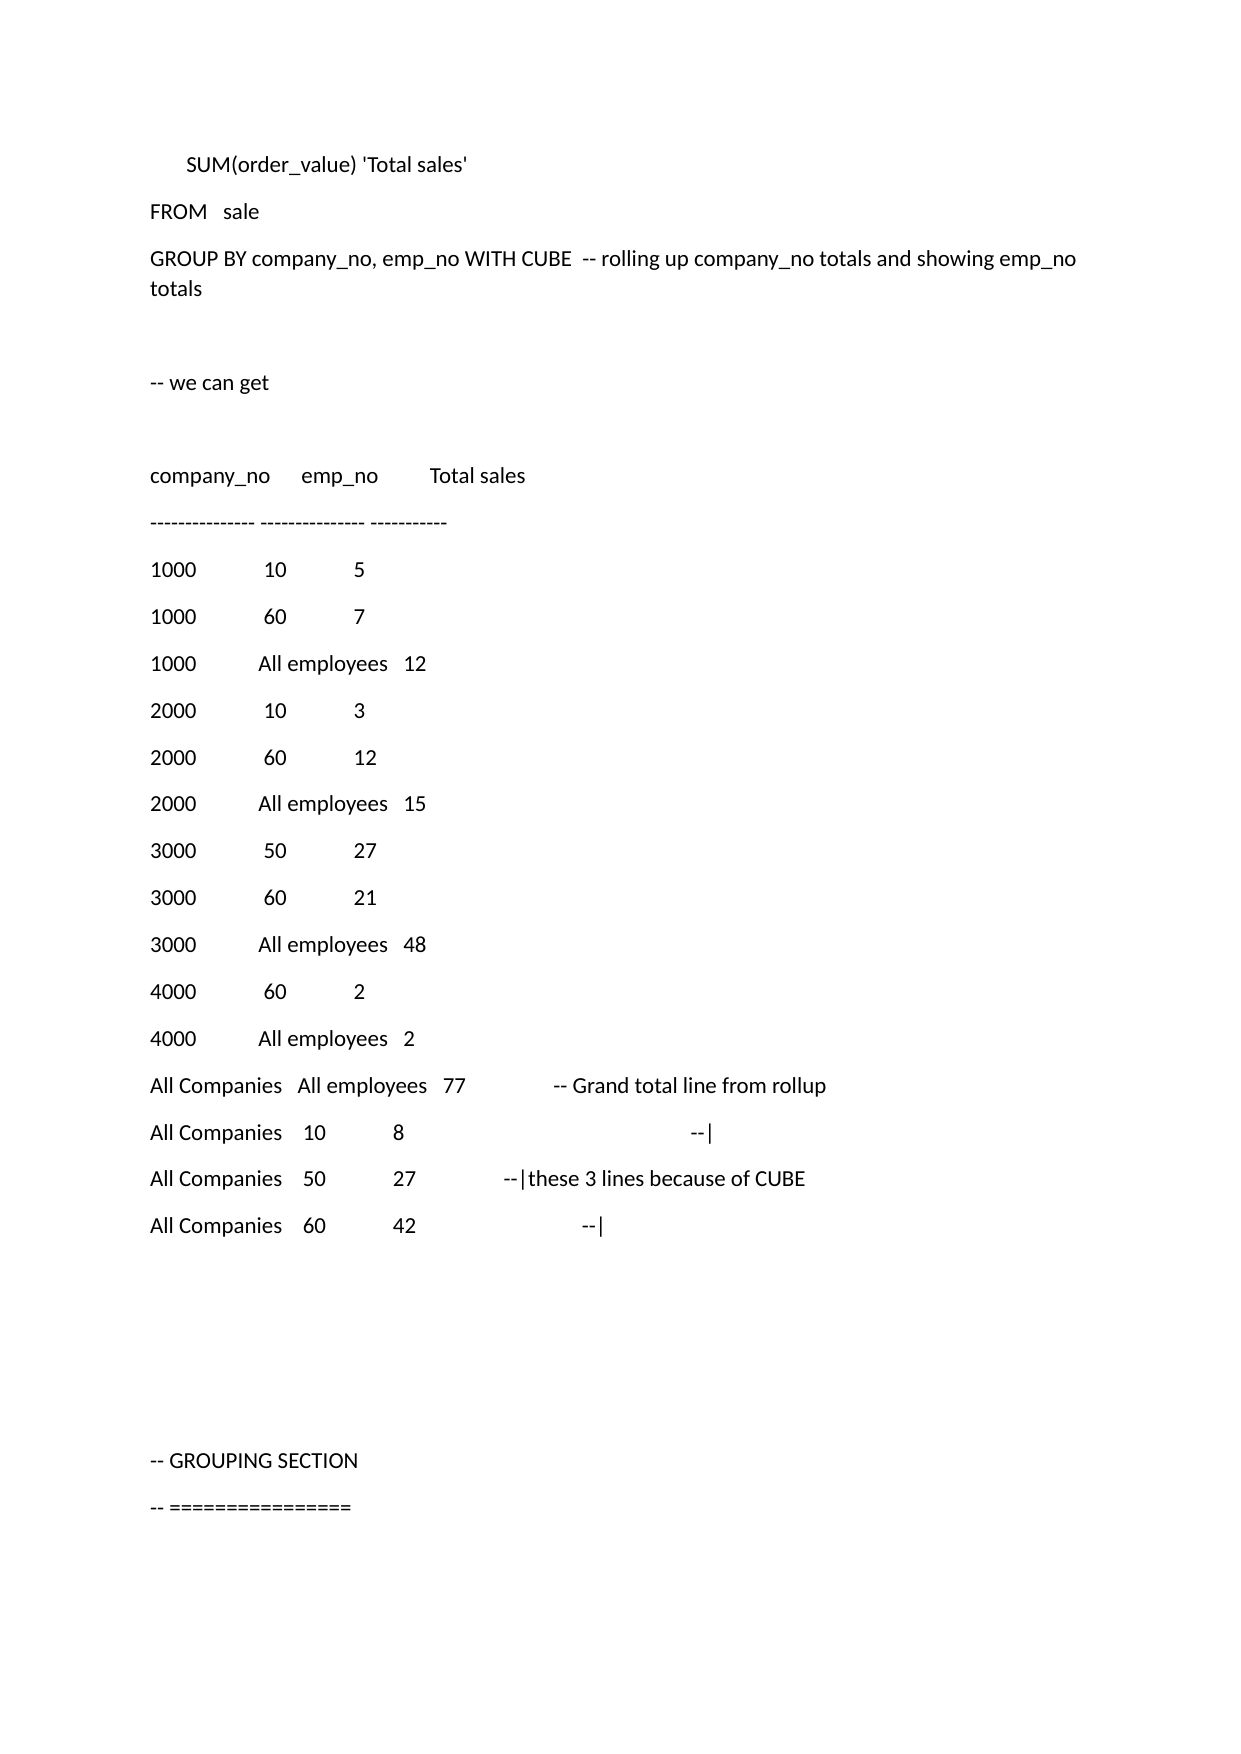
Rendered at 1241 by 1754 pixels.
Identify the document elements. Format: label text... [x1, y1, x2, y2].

text 2000 60 12 [150, 743, 1090, 771]
text SUM(order_value) 'Total sales' [150, 150, 1090, 178]
text 1000 60 7 [150, 602, 1090, 630]
text 2000 10 3 [150, 696, 1090, 724]
text 3000 50 27 [150, 836, 1090, 864]
text -- GROUPING SECTION [150, 1446, 1090, 1474]
text 3000 60 21 [150, 883, 1090, 911]
text All Companies 10 8 --| [150, 1118, 1090, 1146]
text 1000 All employees 12 [150, 649, 1090, 677]
text 1000 10 5 [150, 555, 1090, 583]
text All Companies 50 27 --|these 3 lines because of CUBE [150, 1164, 1090, 1193]
text FROM sale [150, 197, 1090, 225]
text company_no emp_no Total sales [150, 461, 1090, 489]
text 4000 All employees 2 [150, 1024, 1090, 1052]
text 3000 All employees 48 [150, 930, 1090, 958]
text All Companies 60 42 --| [150, 1211, 1090, 1239]
text 4000 60 2 [150, 977, 1090, 1005]
text -- we can get [150, 368, 1090, 396]
text 2000 All employees 15 [150, 789, 1090, 818]
text -- ================ [150, 1493, 1090, 1521]
text GROUP BY company_no, emp_no WITH CUBE -- rolling up company_no totals and showing emp_no totals [150, 244, 1090, 302]
text --------------- --------------- ----------- [150, 508, 1090, 536]
text All Companies All employees 77 -- Grand total line from rollup [150, 1071, 1090, 1099]
